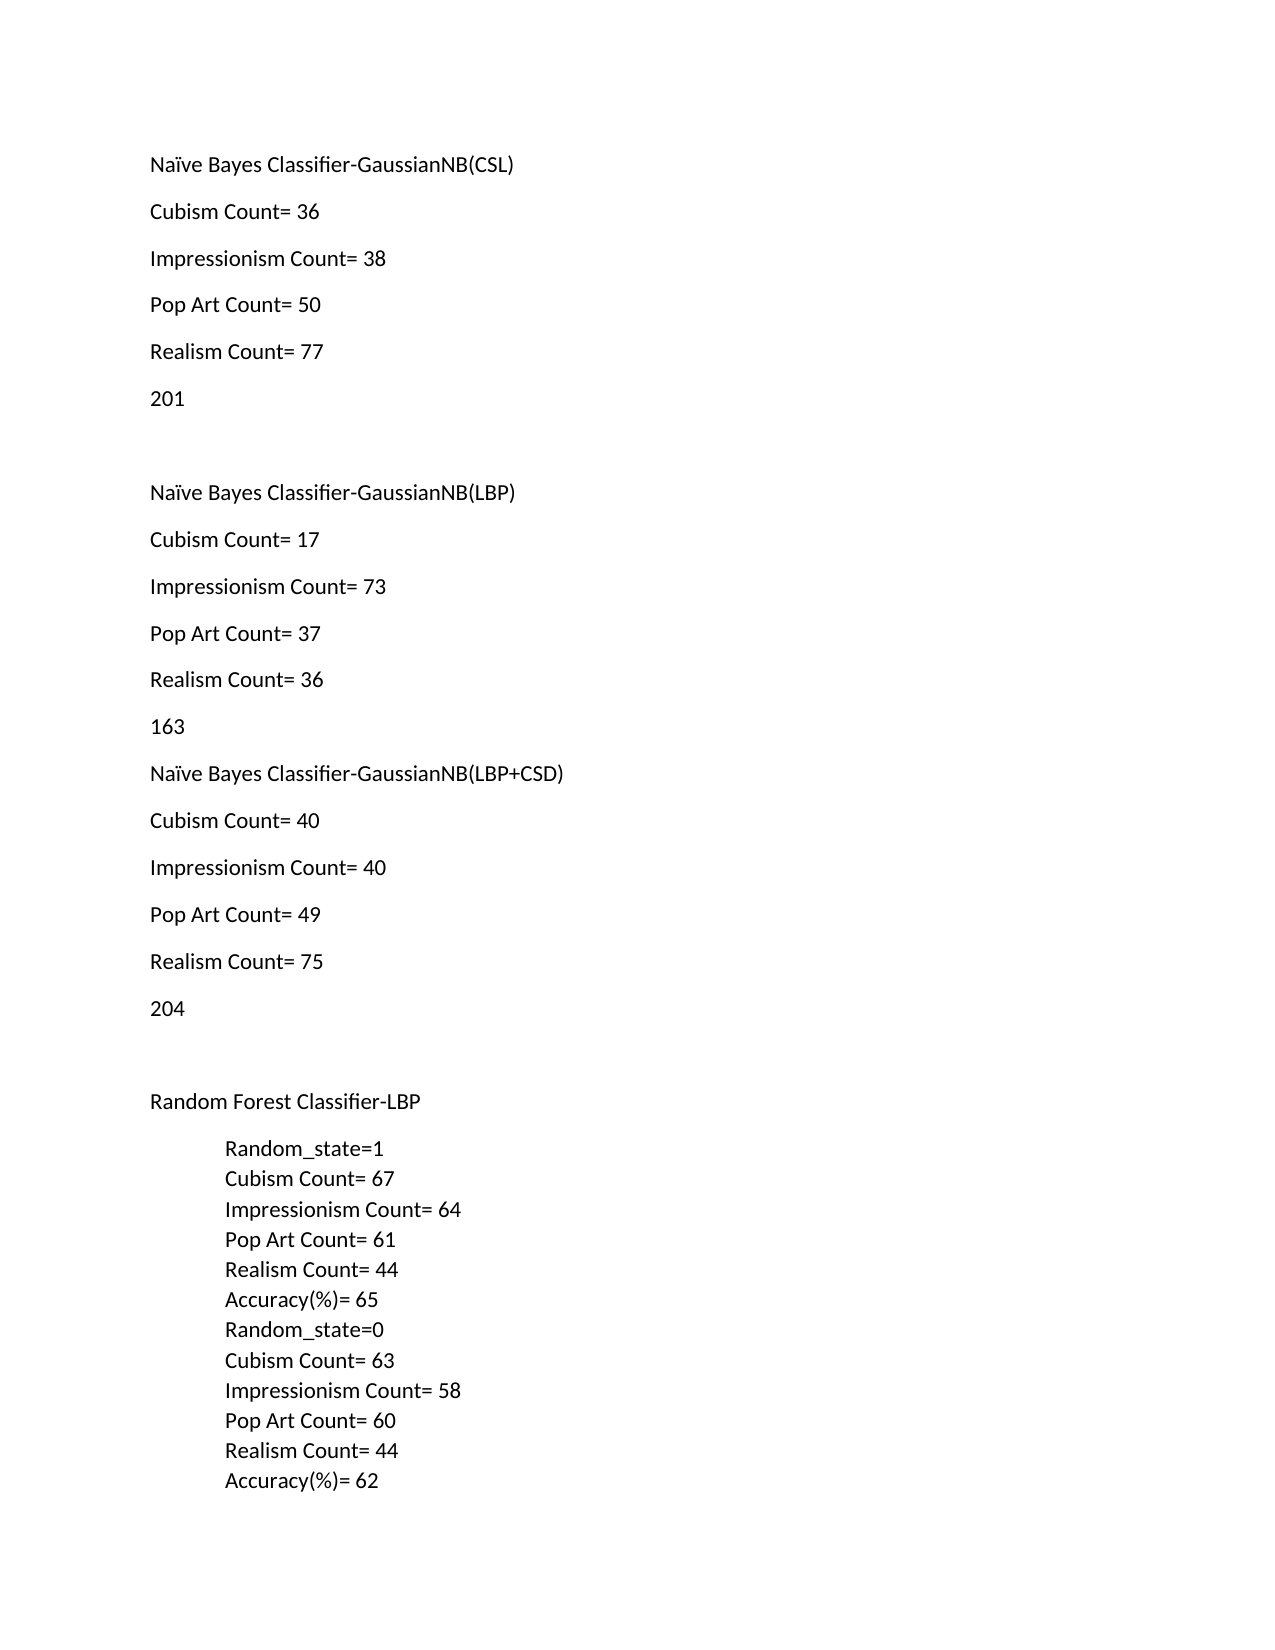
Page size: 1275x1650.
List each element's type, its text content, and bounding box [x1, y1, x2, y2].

text Naïve Bayes Classifier-GaussianNB(LBP) [150, 478, 1125, 506]
text Cubism Count= 36 [150, 197, 1125, 225]
list Impressionism Count= 58 [225, 1376, 1125, 1404]
list Accuracy(%)= 65 [225, 1285, 1125, 1313]
list Realism Count= 44 [225, 1255, 1125, 1283]
text Impressionism Count= 40 [150, 853, 1125, 881]
text Pop Art Count= 37 [150, 619, 1125, 647]
list Random_state=0 [225, 1316, 1125, 1344]
text Pop Art Count= 50 [150, 291, 1125, 319]
list Impressionism Count= 64 [225, 1195, 1125, 1223]
list Random_state=1 [225, 1134, 1125, 1162]
list Pop Art Count= 60 [225, 1406, 1125, 1434]
list Accuracy(%)= 62 [225, 1467, 1125, 1495]
text 204 [150, 994, 1125, 1022]
text Cubism Count= 17 [150, 525, 1125, 553]
list Pop Art Count= 61 [225, 1225, 1125, 1253]
list Cubism Count= 67 [225, 1164, 1125, 1193]
list Cubism Count= 63 [225, 1346, 1125, 1374]
text 163 [150, 712, 1125, 741]
text Random Forest Classifier-LBP [150, 1087, 1125, 1116]
text Realism Count= 75 [150, 947, 1125, 975]
text Impressionism Count= 73 [150, 572, 1125, 600]
text Realism Count= 36 [150, 666, 1125, 694]
list Realism Count= 44 [225, 1436, 1125, 1464]
text Impressionism Count= 38 [150, 244, 1125, 272]
text 201 [150, 384, 1125, 412]
text Cubism Count= 40 [150, 806, 1125, 834]
text Realism Count= 77 [150, 337, 1125, 366]
text Naïve Bayes Classifier-GaussianNB(LBP+CSD) [150, 759, 1125, 787]
text Naïve Bayes Classifier-GaussianNB(CSL) [150, 150, 1125, 178]
text Pop Art Count= 49 [150, 900, 1125, 928]
